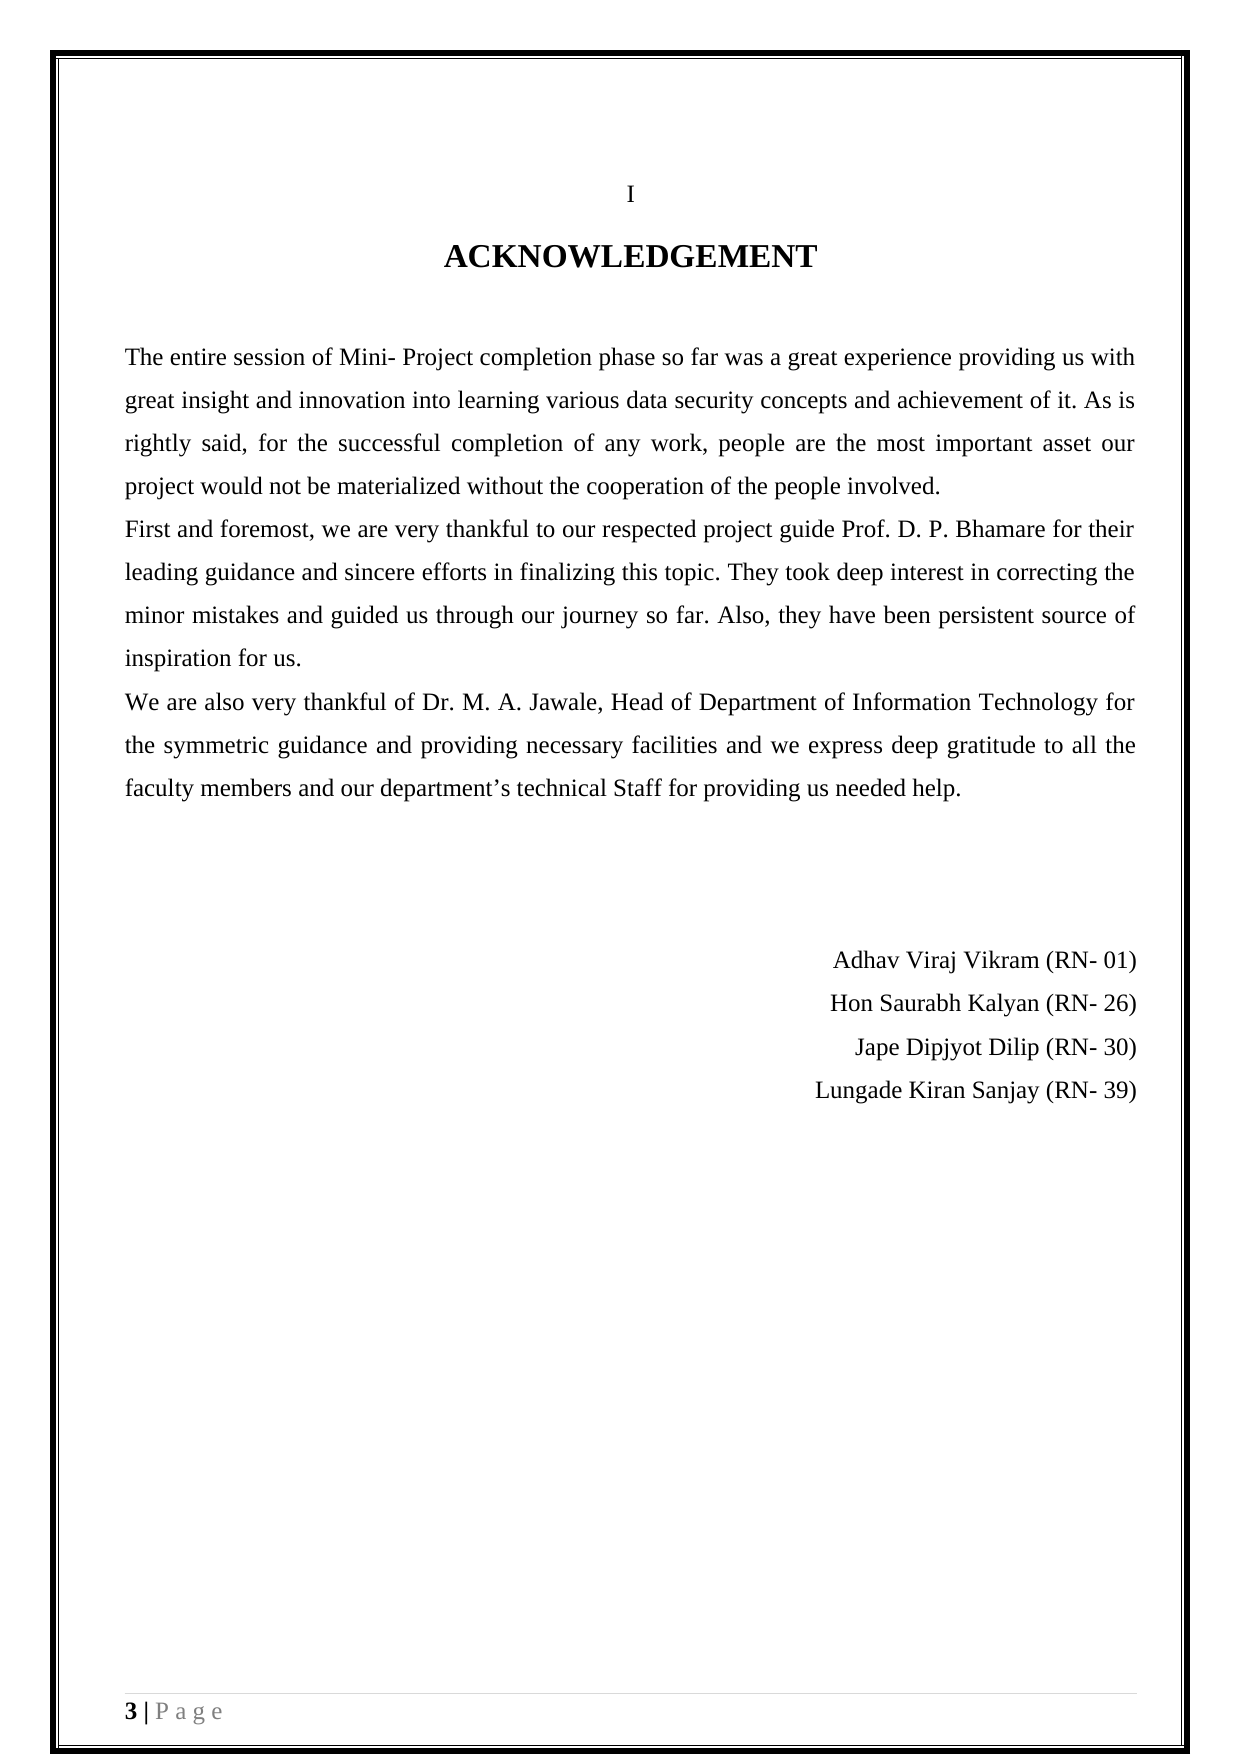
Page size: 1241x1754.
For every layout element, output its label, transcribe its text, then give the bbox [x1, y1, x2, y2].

text Lungade Kiran Sanjay (RN- 39) [124, 1075, 1137, 1103]
text We are also very thankful of Dr. M. A. Jawale, Head of Department of Information Technology for the symmetric guidance and providing necessary facilities and we express deep gratitude to all the faculty members and our department’s technical Staff for providing us needed help. [124, 687, 1137, 802]
text ACKNOWLEDGEMENT [124, 236, 1137, 274]
text First and foremost, we are very thankful to our respected project guide Prof. D. P. Bhamare for their leading guidance and sincere efforts in finalizing this topic. They took deep interest in correcting the minor mistakes and guided us through our journey so far. Also, they have been persistent source of inspiration for us. [124, 514, 1137, 672]
text I [124, 179, 1137, 207]
text The entire session of Mini- Project completion phase so far was a great experience providing us with great insight and innovation into learning various data security concepts and achievement of it. As is rightly said, for the successful completion of any work, people are the most important asset our project would not be materialized without the cooperation of the people involved. [124, 342, 1137, 500]
text Jape Dipjyot Dilip (RN- 30) [124, 1032, 1137, 1060]
text Adhav Viraj Vikram (RN- 01) [124, 945, 1137, 974]
text Hon Saurabh Kalyan (RN- 26) [124, 988, 1137, 1017]
